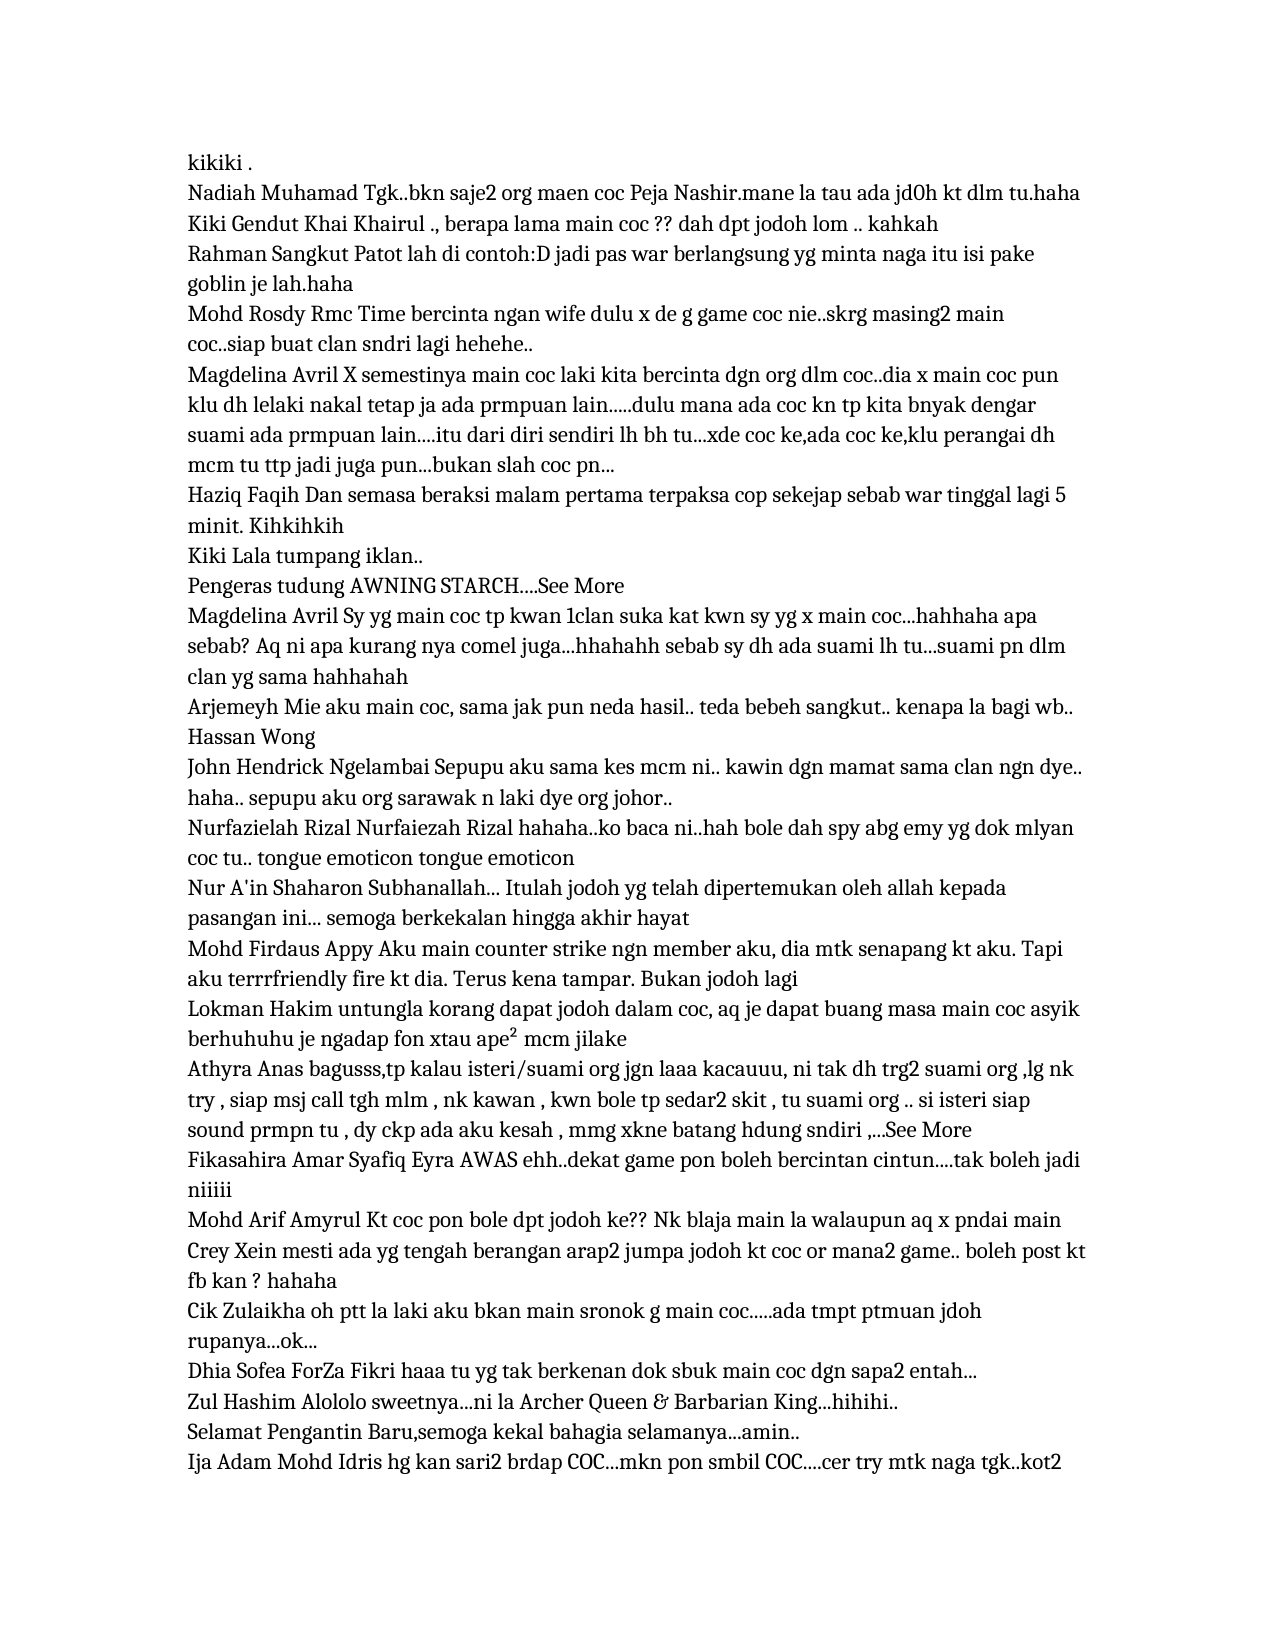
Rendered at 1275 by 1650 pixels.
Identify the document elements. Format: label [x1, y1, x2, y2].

text [187, 150, 1087, 1475]
